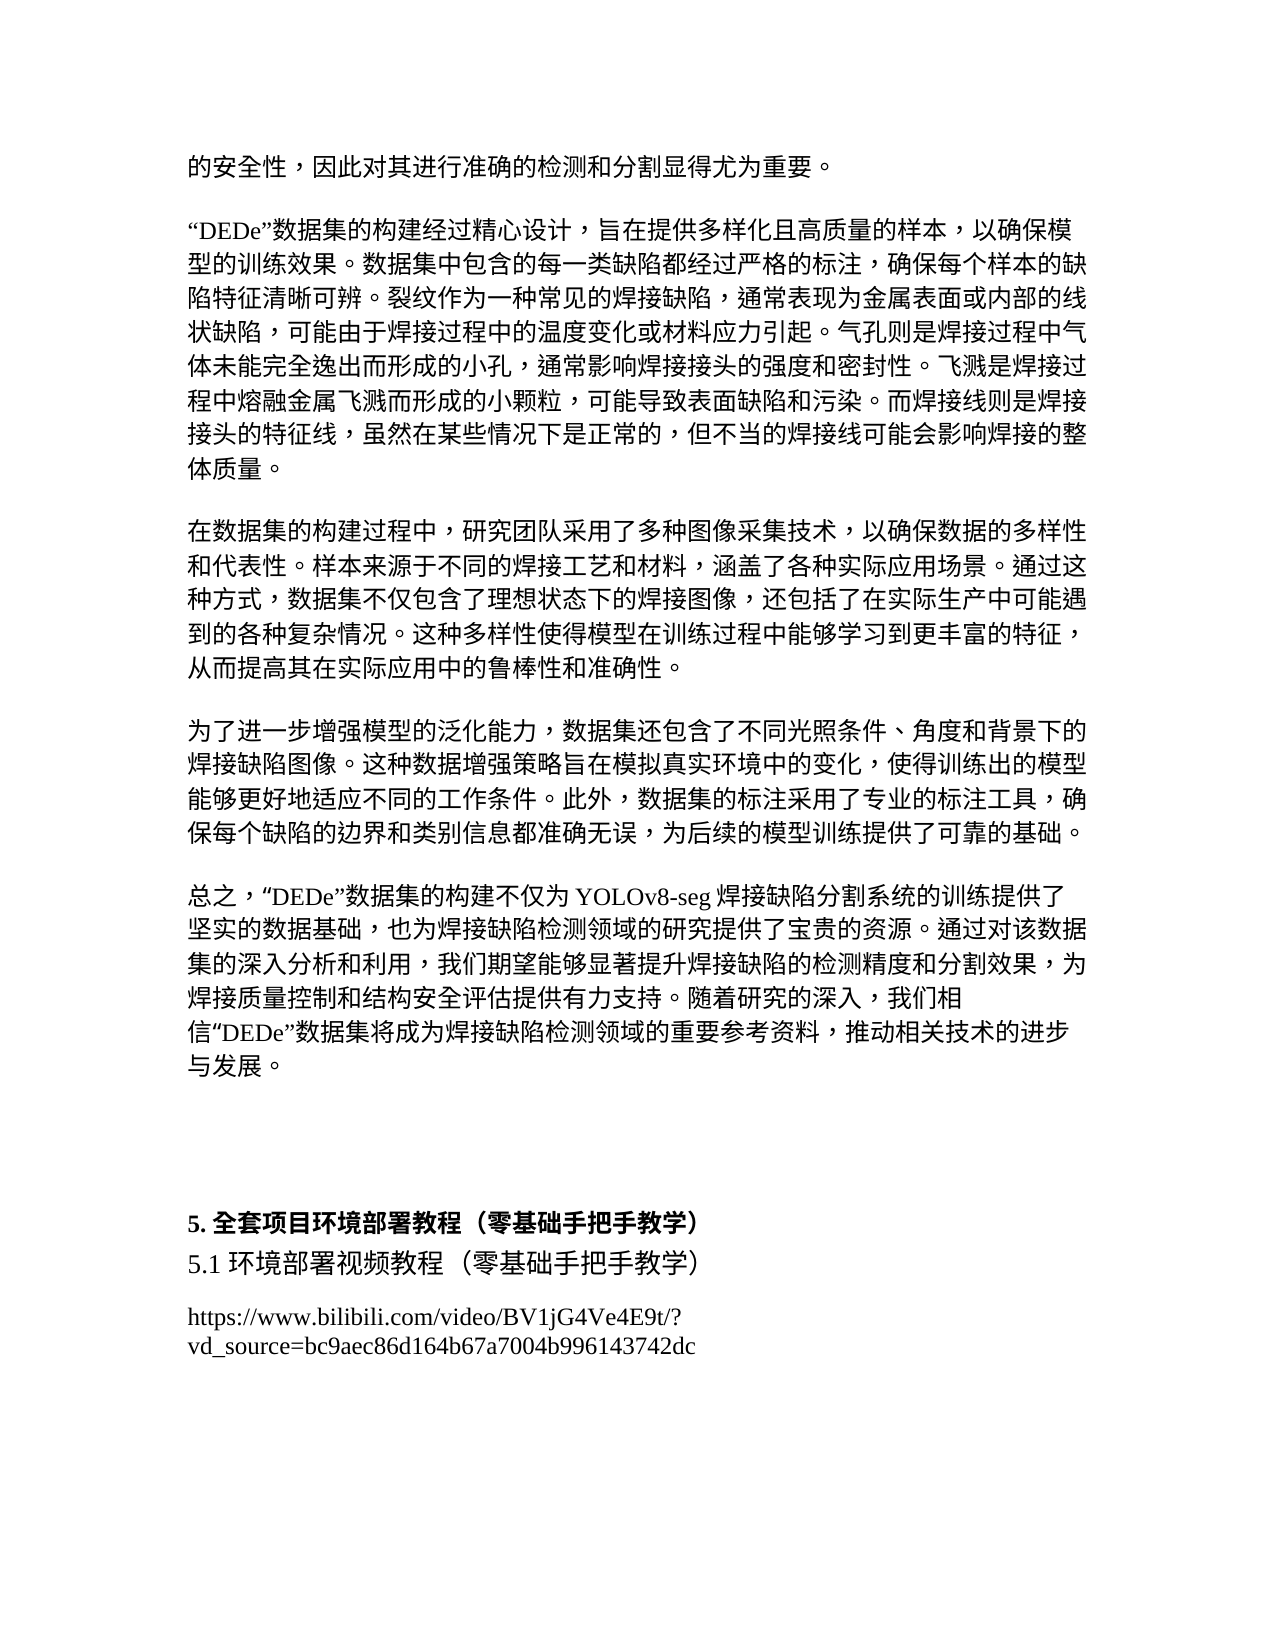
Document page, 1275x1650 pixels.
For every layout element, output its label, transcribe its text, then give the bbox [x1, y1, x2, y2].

text https://www.bilibili.com/video/BV1jG4Ve4E9t/?vd_source=bc9aec86d164b67a7004b996143742dc [187, 1302, 1087, 1360]
text 5.1 环境部署视频教程（零基础手把手教学） [187, 1244, 1087, 1281]
subtitle 5. 全套项目环境部署教程（零基础手把手教学） [187, 1205, 1087, 1239]
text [187, 150, 1087, 1082]
